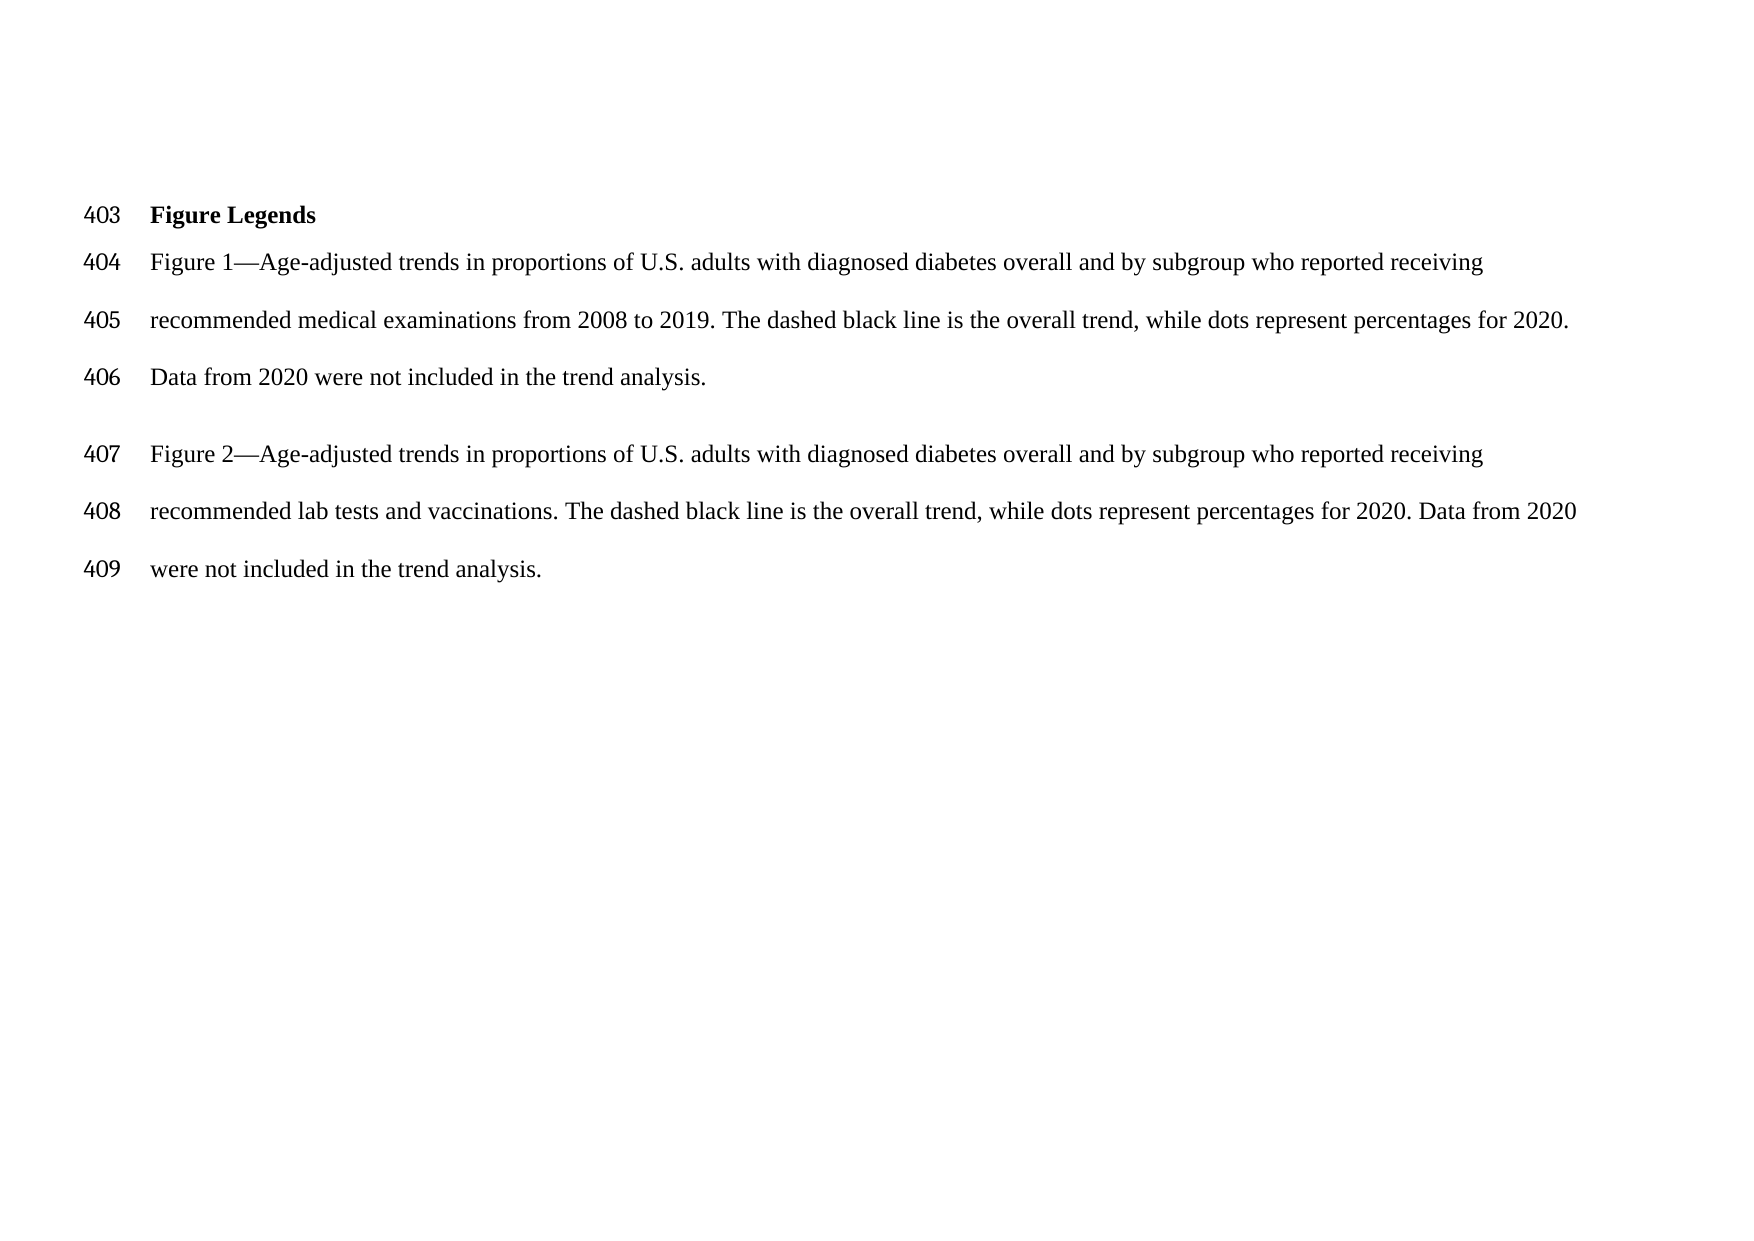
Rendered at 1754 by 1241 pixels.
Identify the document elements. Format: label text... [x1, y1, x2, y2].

subtitle Figure Legends [150, 200, 1604, 229]
text Figure 2—Age-adjusted trends in proportions of U.S. adults with diagnosed diabetes overall and by subgroup who reported receiving recommended lab tests and vaccinations. The dashed black line is the overall trend, while dots represent percentages for 2020. Data from 2020 were not included in the trend analysis. [150, 439, 1604, 582]
text Figure 1—Age-adjusted trends in proportions of U.S. adults with diagnosed diabetes overall and by subgroup who reported receiving recommended medical examinations from 2008 to 2019. The dashed black line is the overall trend, while dots represent percentages for 2020. Data from 2020 were not included in the trend analysis. [150, 247, 1604, 391]
